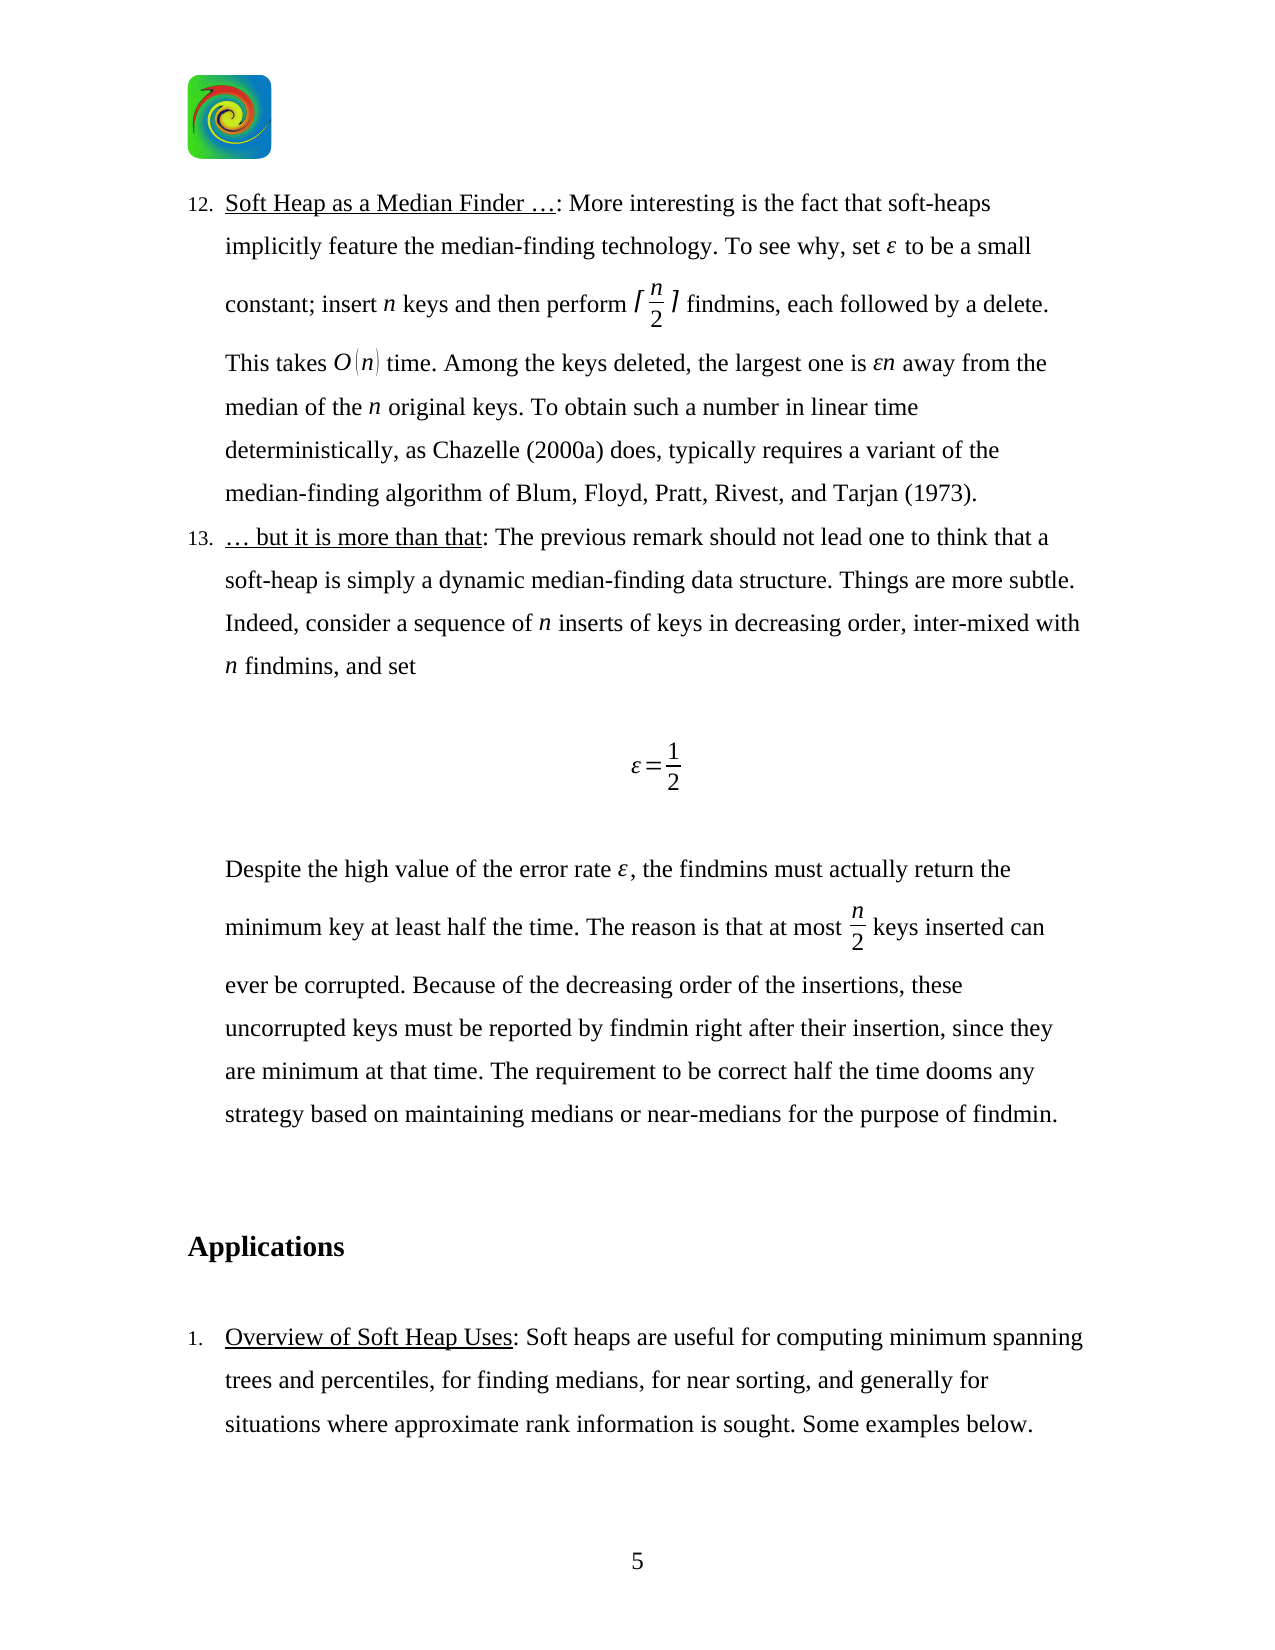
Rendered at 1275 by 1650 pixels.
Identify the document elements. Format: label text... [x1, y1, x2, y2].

list Overview of Soft Heap Uses: Soft heaps are useful for computing minimum spanning trees and percentiles, for finding medians, for near sorting, and generally for situations where approximate rank information is sought. Some examples below. [187, 1322, 1087, 1437]
text Applications [187, 1229, 1087, 1262]
list Soft Heap as a Median Finder …: More interesting is the fact that soft-heaps implicitly feature the median-finding technology. To see why, set to be a small constant; insert keys and then perform findmins, each followed by a delete. This takes time. Among the keys deleted, the largest one is away from the median of the original keys. To obtain such a number in linear time deterministically, as Chazelle (2000a) does, typically requires a variant of the median-finding algorithm of Blum, Floyd, Pratt, Rivest, and Tarjan (1973). [187, 188, 1087, 507]
list … but it is more than that: The previous remark should not lead one to think that a soft-heap is simply a dynamic median-finding data structure. Things are more subtle. Indeed, consider a sequence of inserts of keys in decreasing order, inter-mixed with findmins, and set [187, 522, 1087, 680]
picture [220, 75, 272, 159]
picture [187, 75, 261, 159]
list Despite the high value of the error rate , the findmins must actually return the minimum key at least half the time. The reason is that at most keys inserted can ever be corrupted. Because of the decreasing order of the insertions, these uncorrupted keys must be reported by findmin right after their insertion, since they are minimum at that time. The requirement to be correct half the time dooms any strategy based on maintaining medians or near-medians for the purpose of findmin. [225, 854, 1087, 1128]
